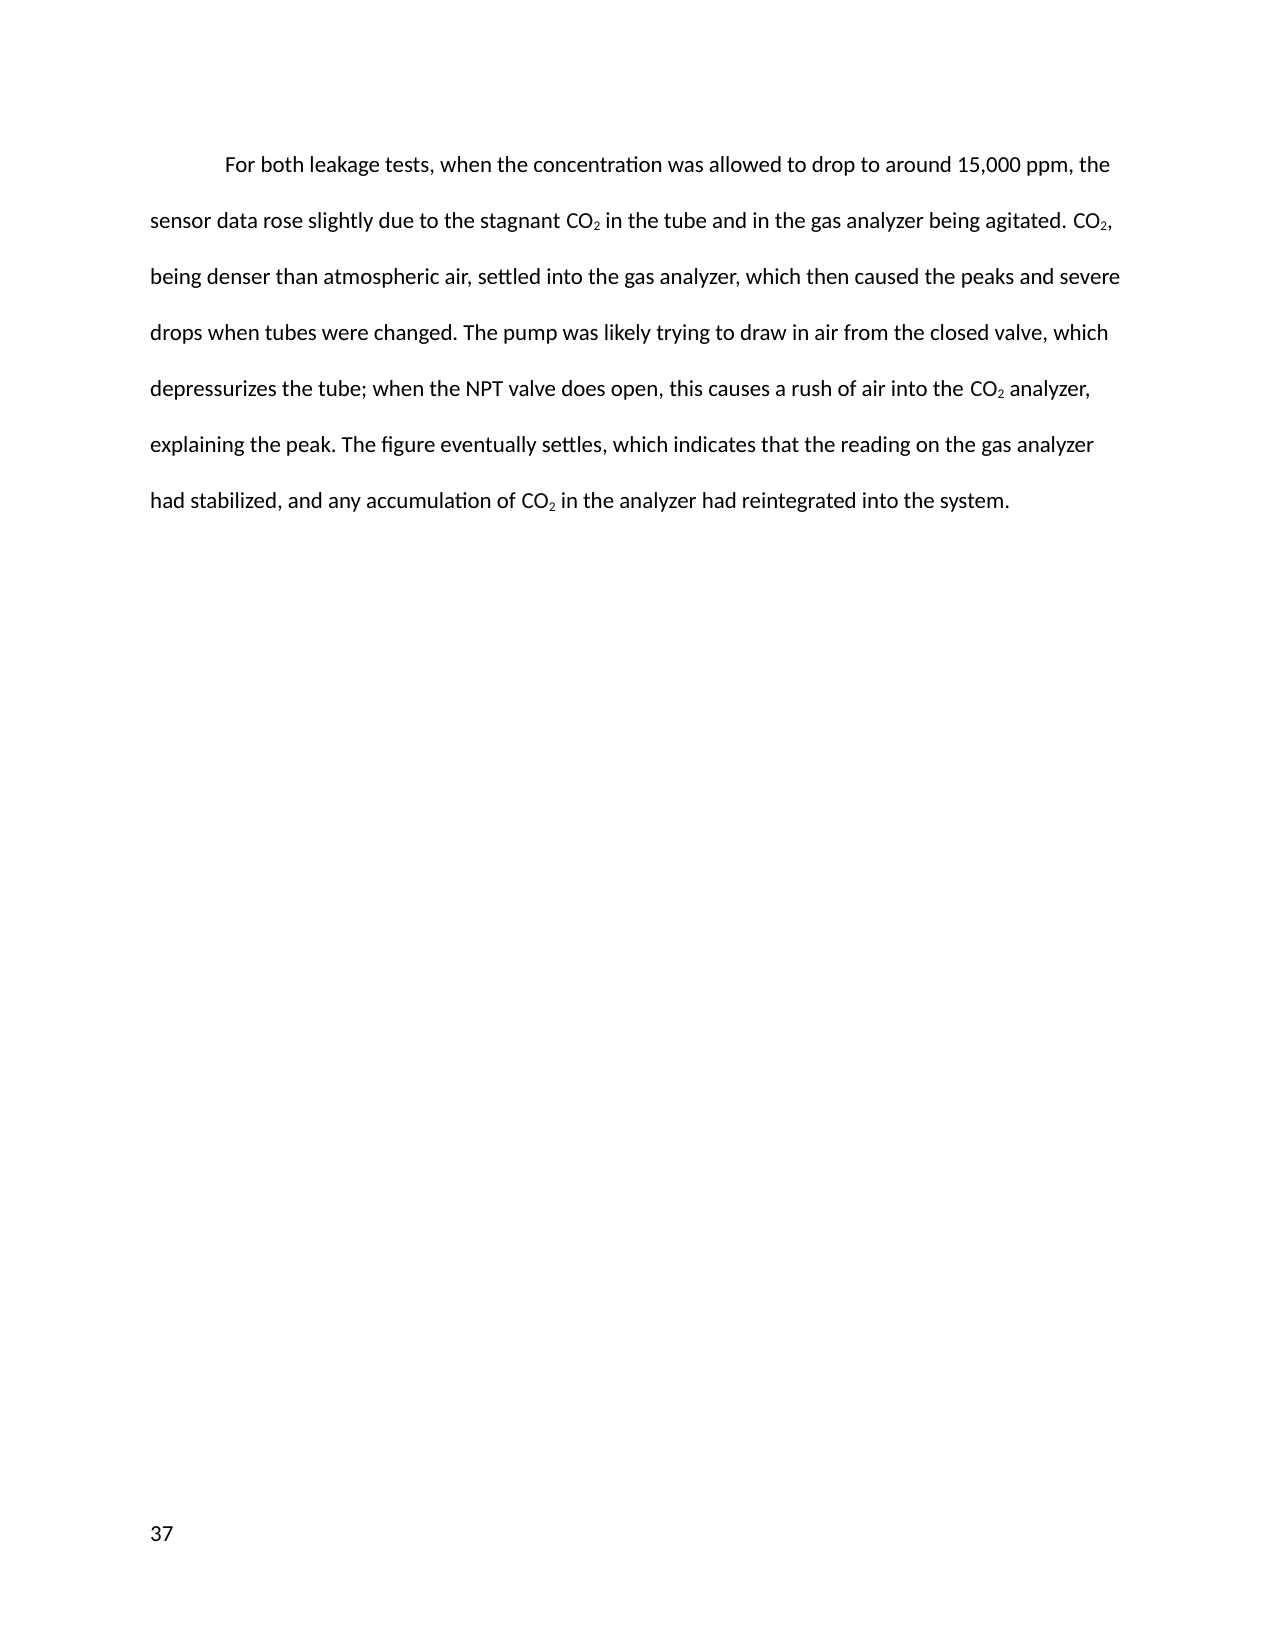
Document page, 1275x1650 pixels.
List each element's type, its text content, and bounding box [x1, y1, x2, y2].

text For both leakage tests, when the concentration was allowed to drop to around 15,000 ppm, the sensor data rose slightly due to the stagnant CO2 in the tube and in the gas analyzer being agitated. CO2, being denser than atmospheric air, settled into the gas analyzer, which then caused the peaks and severe drops when tubes were changed. The pump was likely trying to draw in air from the closed valve, which depressurizes the tube; when the NPT valve does open, this causes a rush of air into the CO2 analyzer, explaining the peak. The figure eventually settles, which indicates that the reading on the gas analyzer had stabilized, and any accumulation of CO2 in the analyzer had reintegrated into the system. [150, 150, 1125, 514]
